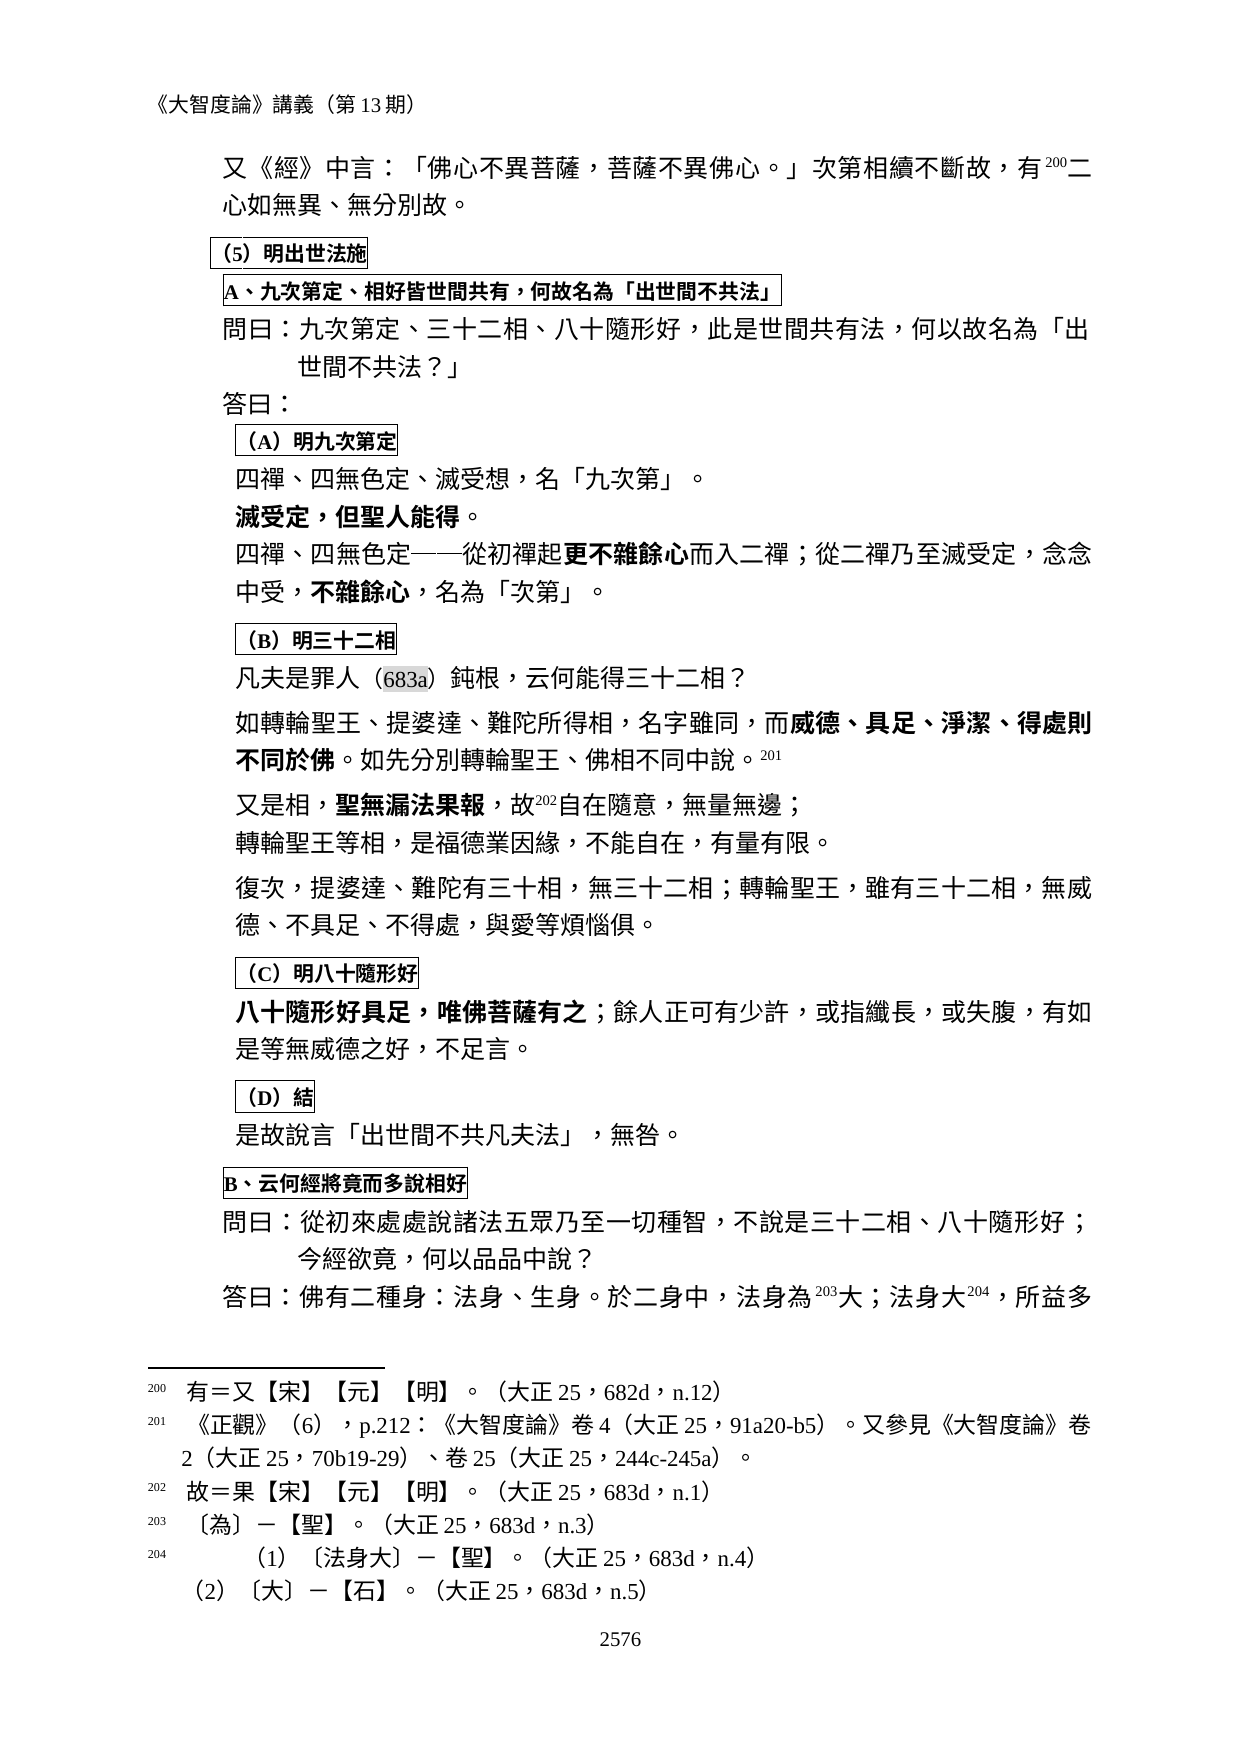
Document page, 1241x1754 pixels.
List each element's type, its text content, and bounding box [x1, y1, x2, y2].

text 滅受定，但聖人能得。 [235, 496, 1092, 534]
text 轉輪聖王等相，是福德業因緣，不能自在，有量有限。 [235, 823, 1092, 860]
text 又《經》中言：「佛心不異菩薩，菩薩不異佛心。」次第相續不斷故，有二心如無異、無分別故。 [223, 148, 1092, 223]
text 答曰： [223, 384, 1092, 421]
text B、云何經將竟而多說相好 [223, 1164, 1092, 1201]
text 是故說言「出世間不共凡夫法」，無咎。 [235, 1115, 1092, 1153]
text 四禪、四無色定、滅受想，名「九次第」。 [235, 459, 1092, 496]
text （C）明八十隨形好 [235, 954, 1092, 991]
text （A）明九次第定 [235, 421, 1092, 459]
text 問曰：從初來處處說諸法五眾乃至一切種智，不說是三十二相、八十隨形好；今經欲竟，何以品品中說？ [223, 1201, 1092, 1276]
text 問曰：九次第定、三十二相、八十隨形好，此是世間共有法，何以故名為「出世間不共法？」 [223, 309, 1092, 384]
text A、九次第定、相好皆世間共有，何故名為「出世間不共法」 [223, 271, 1092, 309]
text 凡夫是罪人（683a）鈍根，云何能得三十二相？ [235, 658, 1092, 695]
text （B）明三十二相 [235, 620, 1092, 658]
text 四禪、四無色定──從初禪起更不雜餘心而入二禪；從二禪乃至滅受定，念念中受，不雜餘心，名為「次第」。 [235, 534, 1092, 609]
text （D）結 [235, 1078, 1092, 1115]
text 又是相，聖無漏法果報，故自在隨意，無量無邊； [235, 785, 1092, 823]
text 如轉輪聖王、提婆達、難陀所得相，名字雖同，而威德、具足、淨潔、得處則不同於佛。如先分別轉輪聖王、佛相不同中說。 [235, 703, 1092, 778]
text （5）明出世法施 [210, 234, 1092, 271]
text 復次，提婆達、難陀有三十相，無三十二相；轉輪聖王，雖有三十二相，無威德、不具足、不得處，與愛等煩惱俱。 [235, 868, 1092, 943]
text 八十隨形好具足，唯佛菩薩有之；餘人正可有少許，或指纖長，或失腹，有如是等無威德之好，不足言。 [235, 991, 1092, 1066]
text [223, 1276, 1092, 1314]
